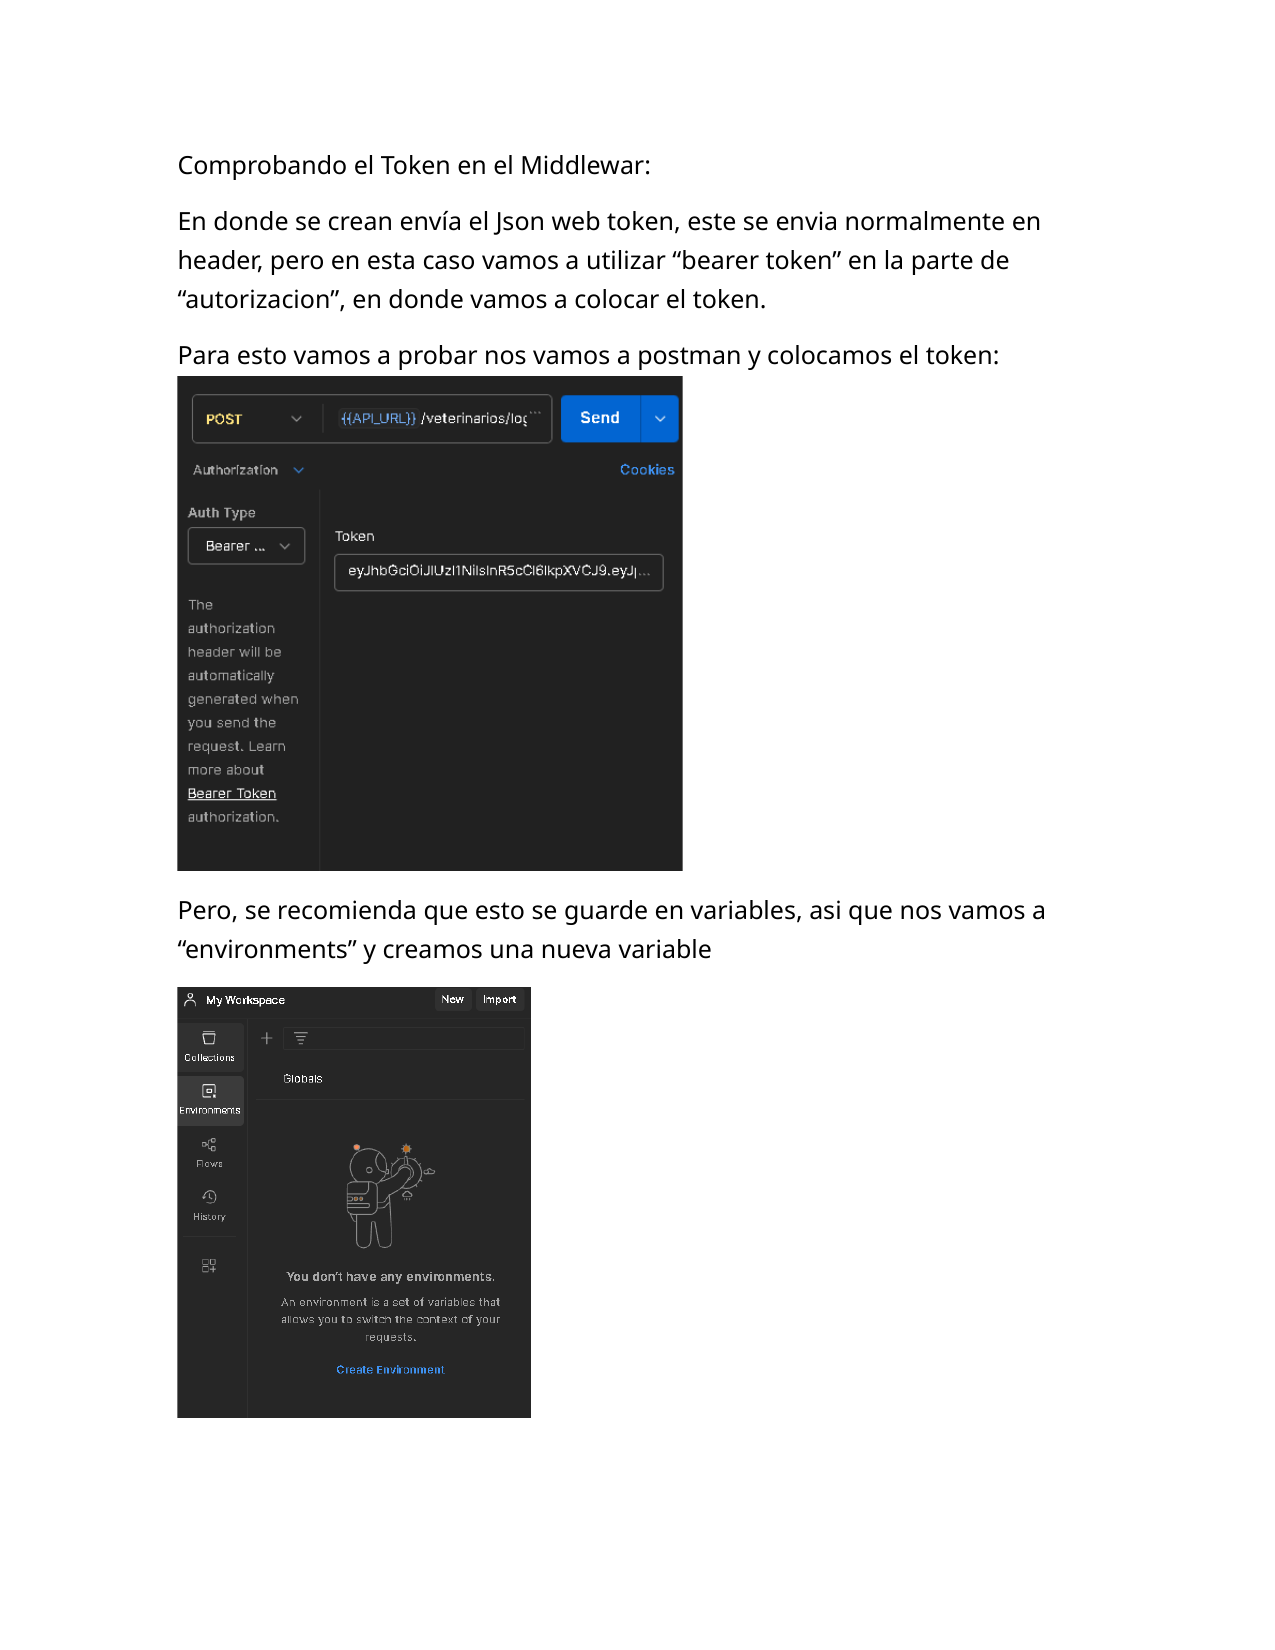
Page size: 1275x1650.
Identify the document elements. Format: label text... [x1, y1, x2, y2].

text Comprobando el Token en el Middlewar: [177, 148, 1098, 182]
picture [177, 987, 531, 1418]
picture [177, 376, 683, 871]
text En donde se crean envía el Json web token, este se envia normalmente en header, pero en esta caso vamos a utilizar “bearer token” en la parte de “autorizacion”, en donde vamos a colocar el token. [177, 203, 1098, 316]
text Pero, se recomienda que esto se guarde en variables, asi que nos vamos a “environments” y creamos una nueva variable [177, 892, 1098, 966]
